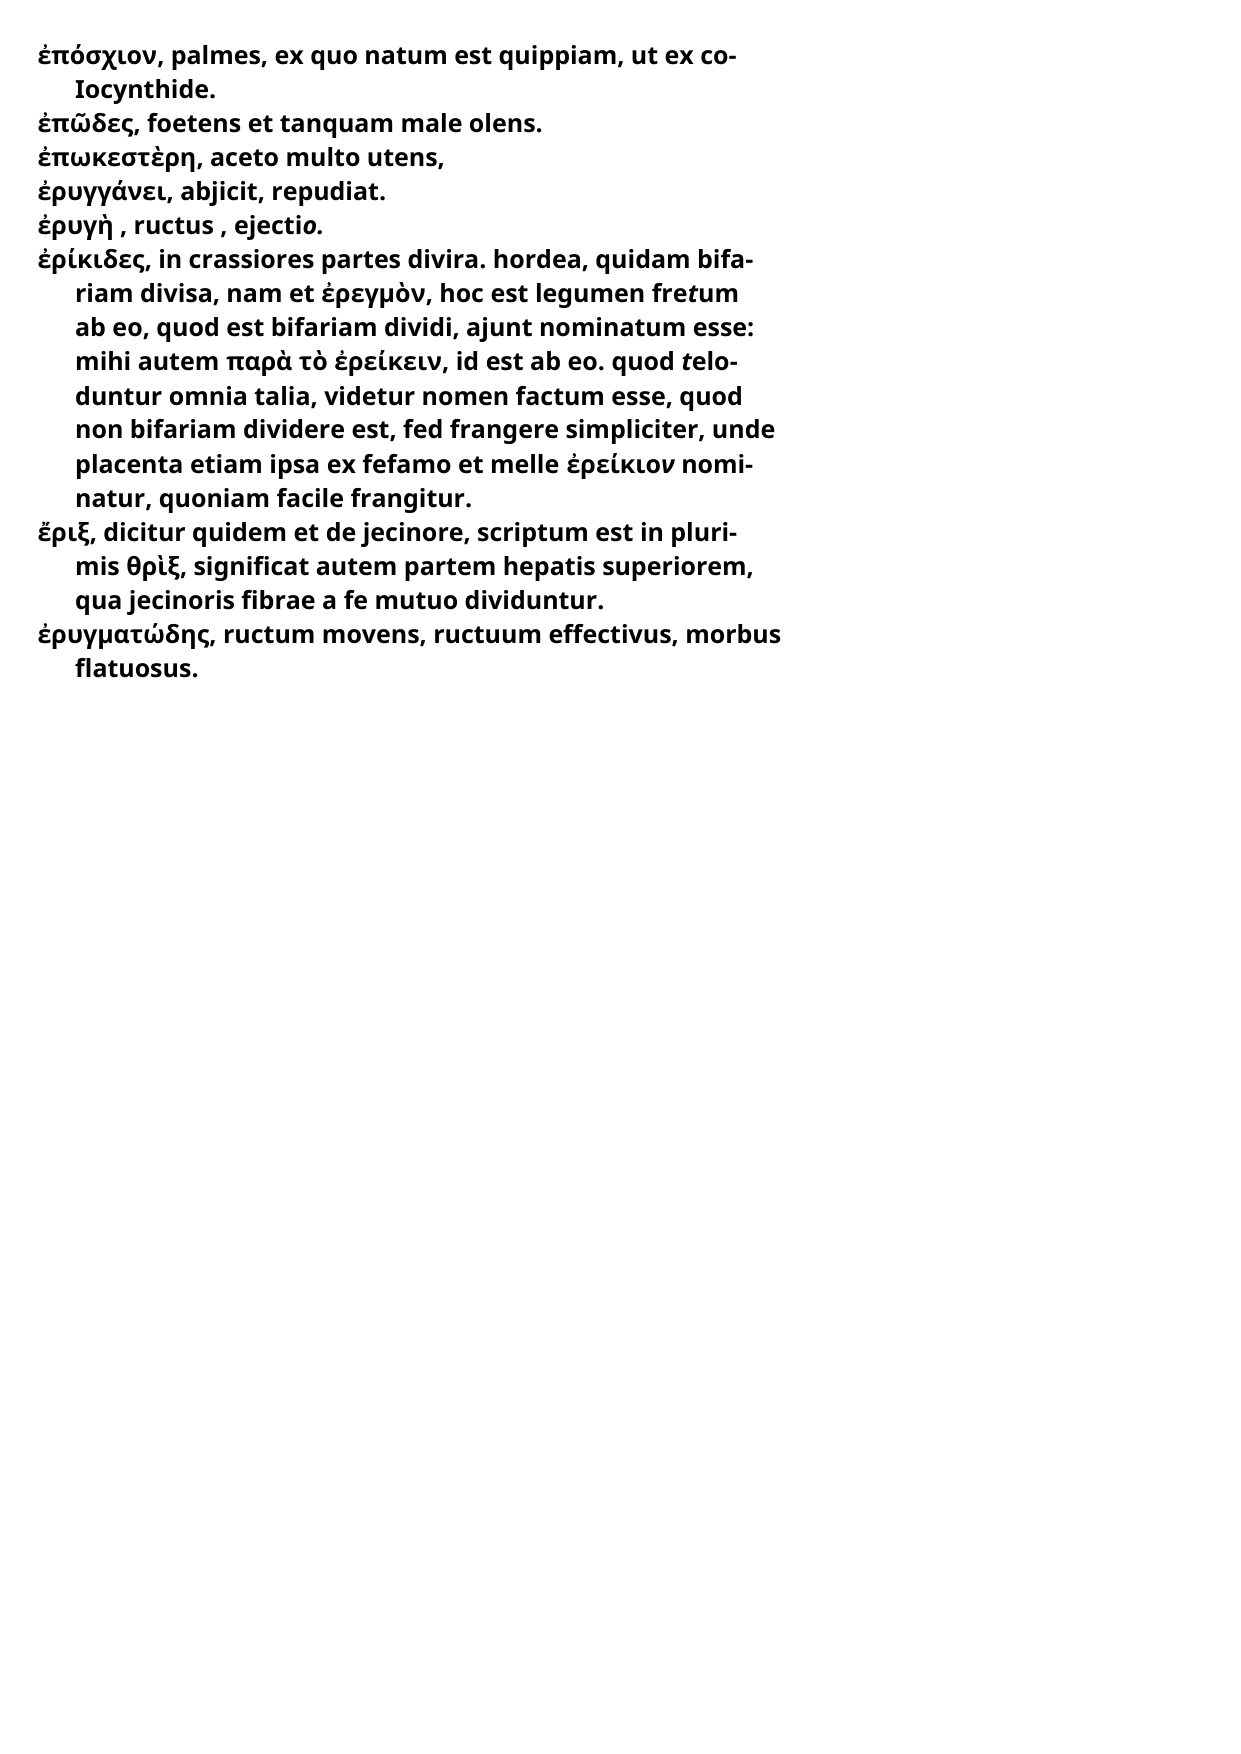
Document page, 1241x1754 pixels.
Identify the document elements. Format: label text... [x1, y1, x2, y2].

text ἐπωκεστὲρη, aceto multo utens, [37, 140, 1203, 174]
text ἐπῶδες, foetens et tanquam male olens. [37, 106, 1203, 140]
text ἐρυγματώδης, ructum movens, ructuum effectivus, morbus flatuosus. [37, 617, 1203, 685]
text ἐρυγὴ , ructus , ejectio. [37, 208, 1203, 242]
text ἐρίκιδες, in crassiores partes divira. hordea, quidam bifa- riam divisa, nam et ἐρεγμὸν, hoc est legumen fretum ab eo, quod est bifariam dividi, ajunt nominatum esse: mihi autem παρὰ τὸ ἐρείκειν, id est ab eo. quod telo- duntur omnia talia, videtur nomen factum esse, quod non bifariam dividere est, fed frangere simpliciter, unde placenta etiam ipsa ex fefamo et melle ἐρείκιον nomi- natur, quoniam facile frangitur. [37, 242, 1203, 514]
text ἔριξ, dicitur quidem et de jecinore, scriptum est in pluri- mis θρὶξ, significat autem partem hepatis superiorem, qua jecinoris fibrae a fe mutuo dividuntur. [37, 514, 1203, 617]
text ἐρυγγάνει, abjicit, repudiat. [37, 174, 1203, 208]
text ἐπόσχιον, palmes, ex quo natum est quippiam, ut ex co- Iocynthide. [37, 37, 1203, 106]
